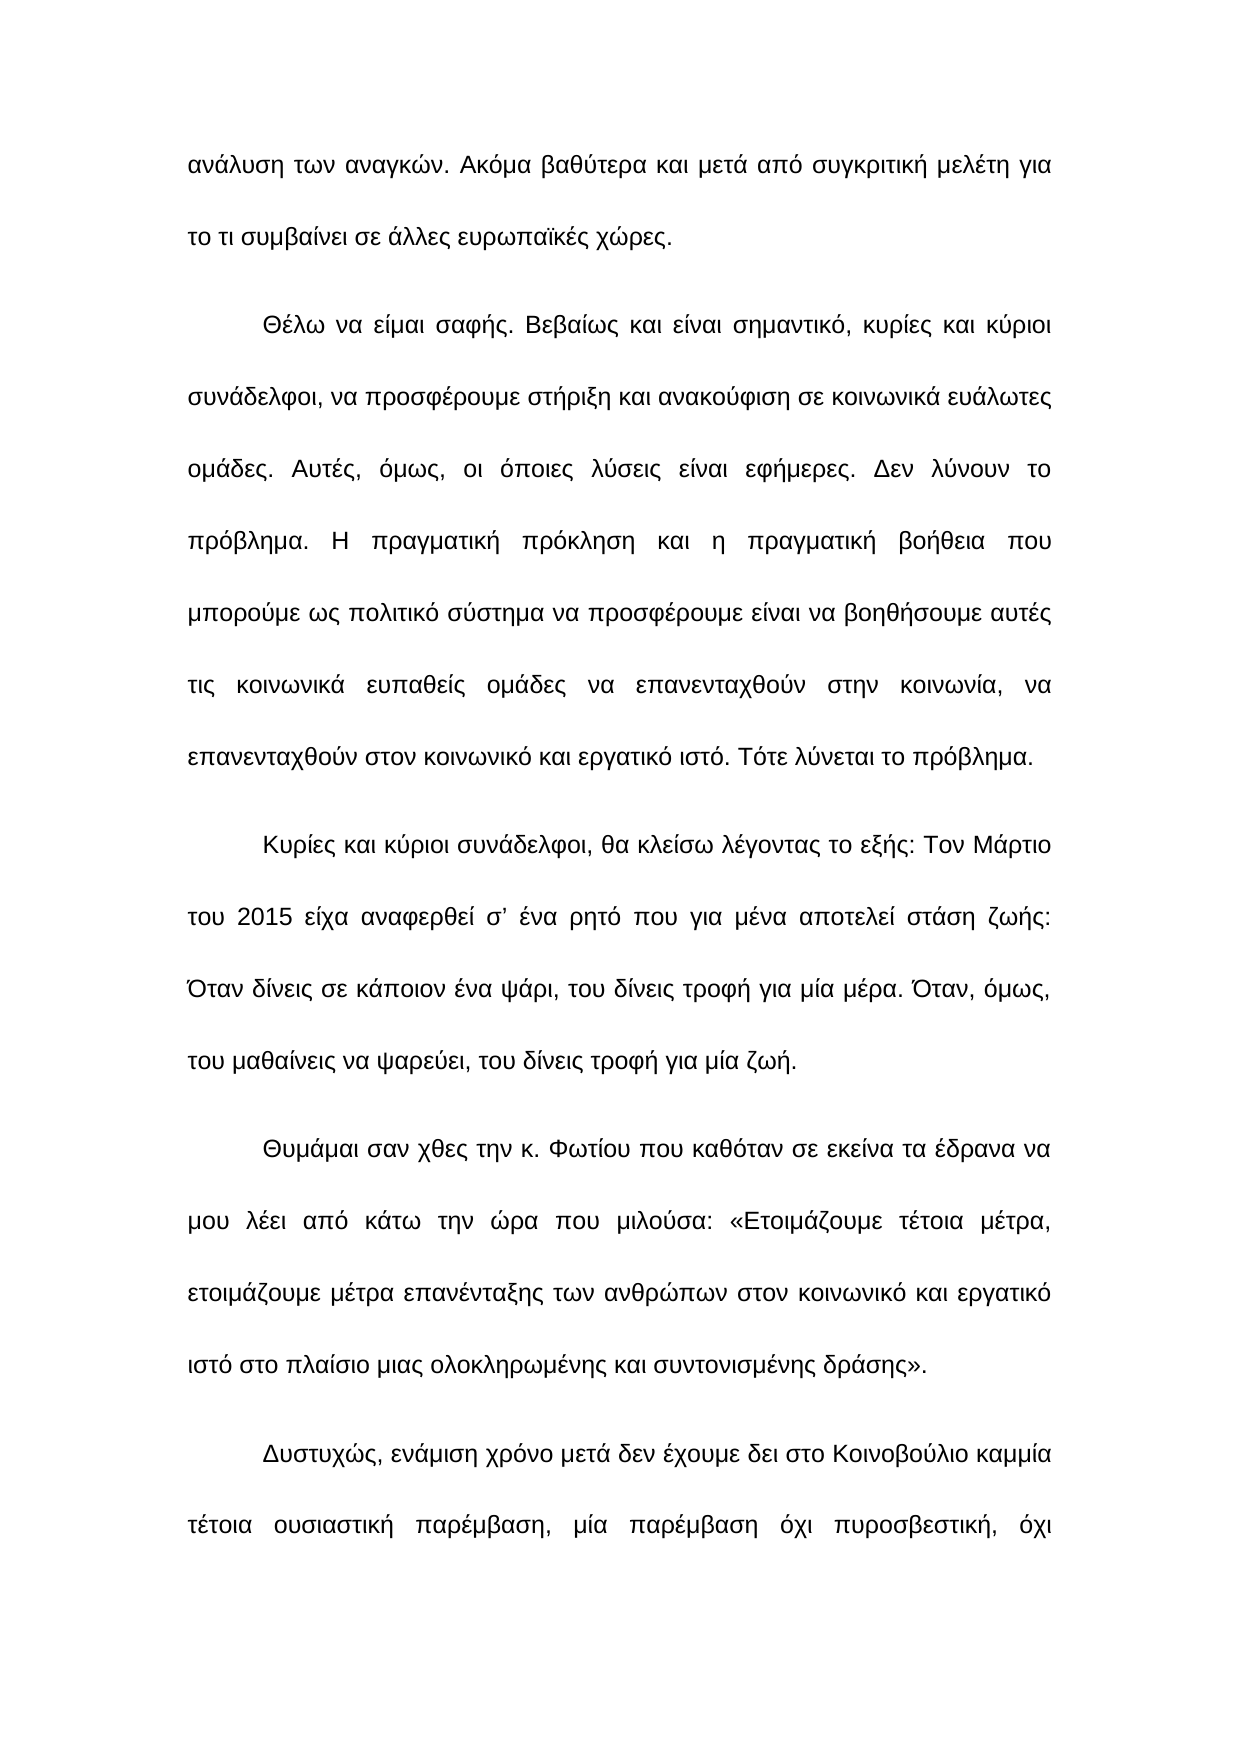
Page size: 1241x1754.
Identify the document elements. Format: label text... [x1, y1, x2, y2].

text Θυμάμαι σαν χθες την κ. Φωτίου που καθόταν σε εκείνα τα έδρανα να μου λέει από κάτω την ώρα που μιλούσα: «Ετοιμάζουμε τέτοια μέτρα, ετοιμάζουμε μέτρα επανένταξης των ανθρώπων στον κοινωνικό και εργατικό ιστό στο πλαίσιο μιας ολοκληρωμένης και συντονισμένης δράσης». [187, 1134, 1053, 1379]
text Θέλω να είμαι σαφής. Βεβαίως και είναι σημαντικό, κυρίες και κύριοι συνάδελφοι, να προσφέρουμε στήριξη και ανακούφιση σε κοινωνικά ευάλωτες ομάδες. Αυτές, όμως, οι όποιες λύσεις είναι εφήμερες. Δεν λύνουν το πρόβλημα. Η πραγματική πρόκληση και η πραγματική βοήθεια που μπορούμε ως πολιτικό σύστημα να προσφέρουμε είναι να βοηθήσουμε αυτές τις κοινωνικά ευπαθείς ομάδες να επανενταχθούν στην κοινωνία, να επανενταχθούν στον κοινωνικό και εργατικό ιστό. Τότε λύνεται το πρόβλημα. [187, 310, 1053, 770]
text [187, 150, 1053, 251]
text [187, 1438, 1053, 1539]
text Κυρίες και κύριοι συνάδελφοι, θα κλείσω λέγοντας το εξής: Τον Μάρτιο του 2015 είχα αναφερθεί σ’ ένα ρητό που για μένα αποτελεί στάση ζωής: Όταν δίνεις σε κάποιον ένα ψάρι, του δίνεις τροφή για μία μέρα. Όταν, όμως, του μαθαίνεις να ψαρεύει, του δίνεις τροφή για μία ζωή. [187, 830, 1053, 1074]
